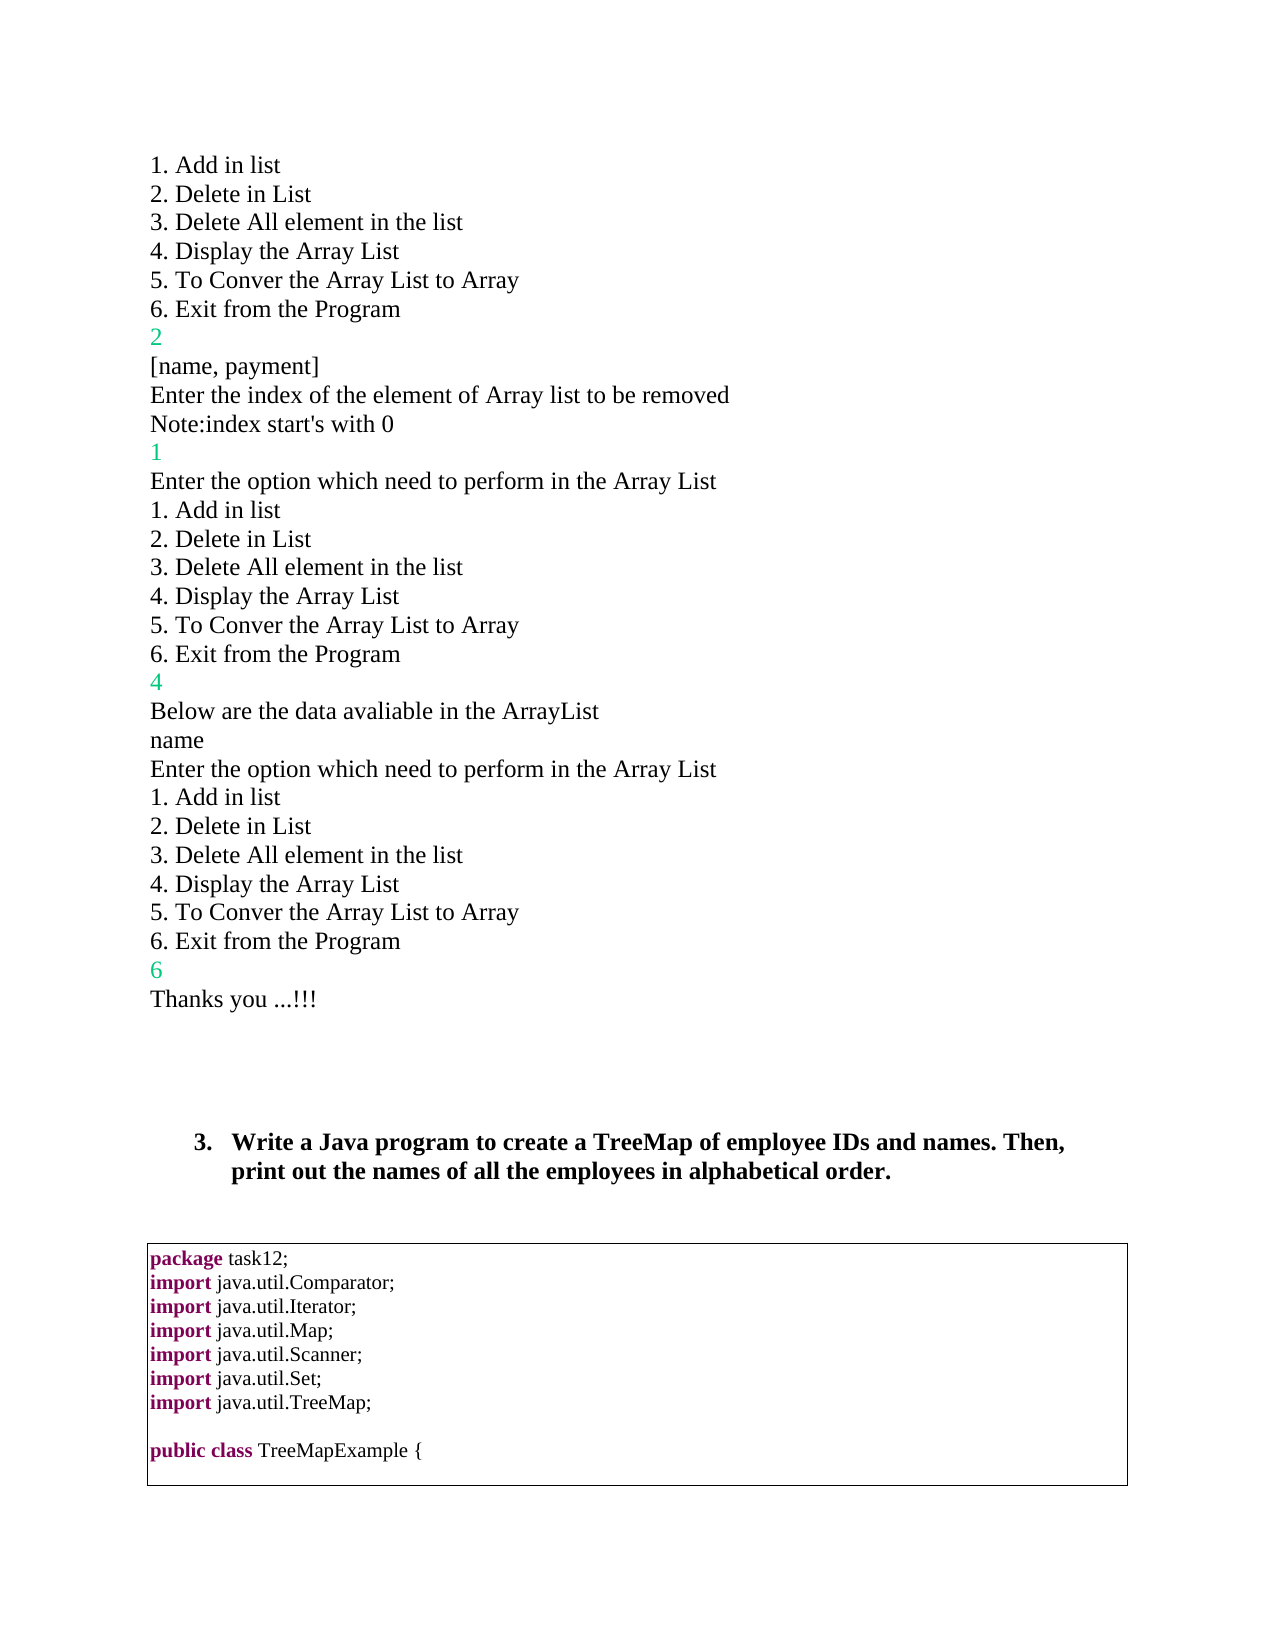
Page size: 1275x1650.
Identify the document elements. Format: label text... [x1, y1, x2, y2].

text 5. To Conver the Array List to Array [150, 265, 1125, 294]
text 2 [150, 322, 1125, 351]
text Note:index start's with 0 [150, 409, 1125, 437]
text 6. Exit from the Program [150, 926, 1125, 955]
text import java.util.Iterator; [150, 1294, 1125, 1318]
text 1 [150, 437, 1125, 466]
text import java.util.Comparator; [150, 1270, 1125, 1294]
text 2. Delete in List [150, 811, 1125, 840]
text 6 [150, 955, 1125, 984]
text Thanks you ...!!! [150, 984, 1125, 1012]
text name [150, 725, 1125, 754]
text 1. Add in list [150, 150, 1125, 179]
text 3. Delete All element in the list [150, 840, 1125, 869]
text 1. Add in list [150, 495, 1125, 524]
text Enter the index of the element of Array list to be removed [150, 380, 1125, 409]
text [name, payment] [150, 351, 1125, 380]
text 2. Delete in List [150, 179, 1125, 207]
text 3. Delete All element in the list [150, 552, 1125, 581]
text 5. To Conver the Array List to Array [150, 897, 1125, 926]
text import java.util.Map; [150, 1318, 1125, 1342]
text public class TreeMapExample { [150, 1438, 1125, 1462]
text import java.util.TreeMap; [150, 1390, 1125, 1414]
text 5. To Conver the Array List to Array [150, 610, 1125, 639]
text 6. Exit from the Program [150, 294, 1125, 322]
text Enter the option which need to perform in the Array List [150, 466, 1125, 495]
text 4 [150, 667, 1125, 696]
text import java.util.Set; [150, 1366, 1125, 1390]
text Below are the data avaliable in the ArrayList [150, 696, 1125, 725]
text 6. Exit from the Program [150, 639, 1125, 667]
text 1. Add in list [150, 782, 1125, 811]
text 4. Display the Array List [150, 581, 1125, 610]
text 2. Delete in List [150, 524, 1125, 552]
text 4. Display the Array List [150, 236, 1125, 265]
text Enter the option which need to perform in the Array List [150, 754, 1125, 782]
text 3. Delete All element in the list [150, 207, 1125, 236]
text import java.util.Scanner; [150, 1342, 1125, 1366]
text 4. Display the Array List [150, 869, 1125, 897]
text package task12; [148, 1244, 1127, 1270]
list Write a Java program to create a TreeMap of employee IDs and names. Then, print out the names of all the employees in alphabetical order. [194, 1127, 1125, 1185]
